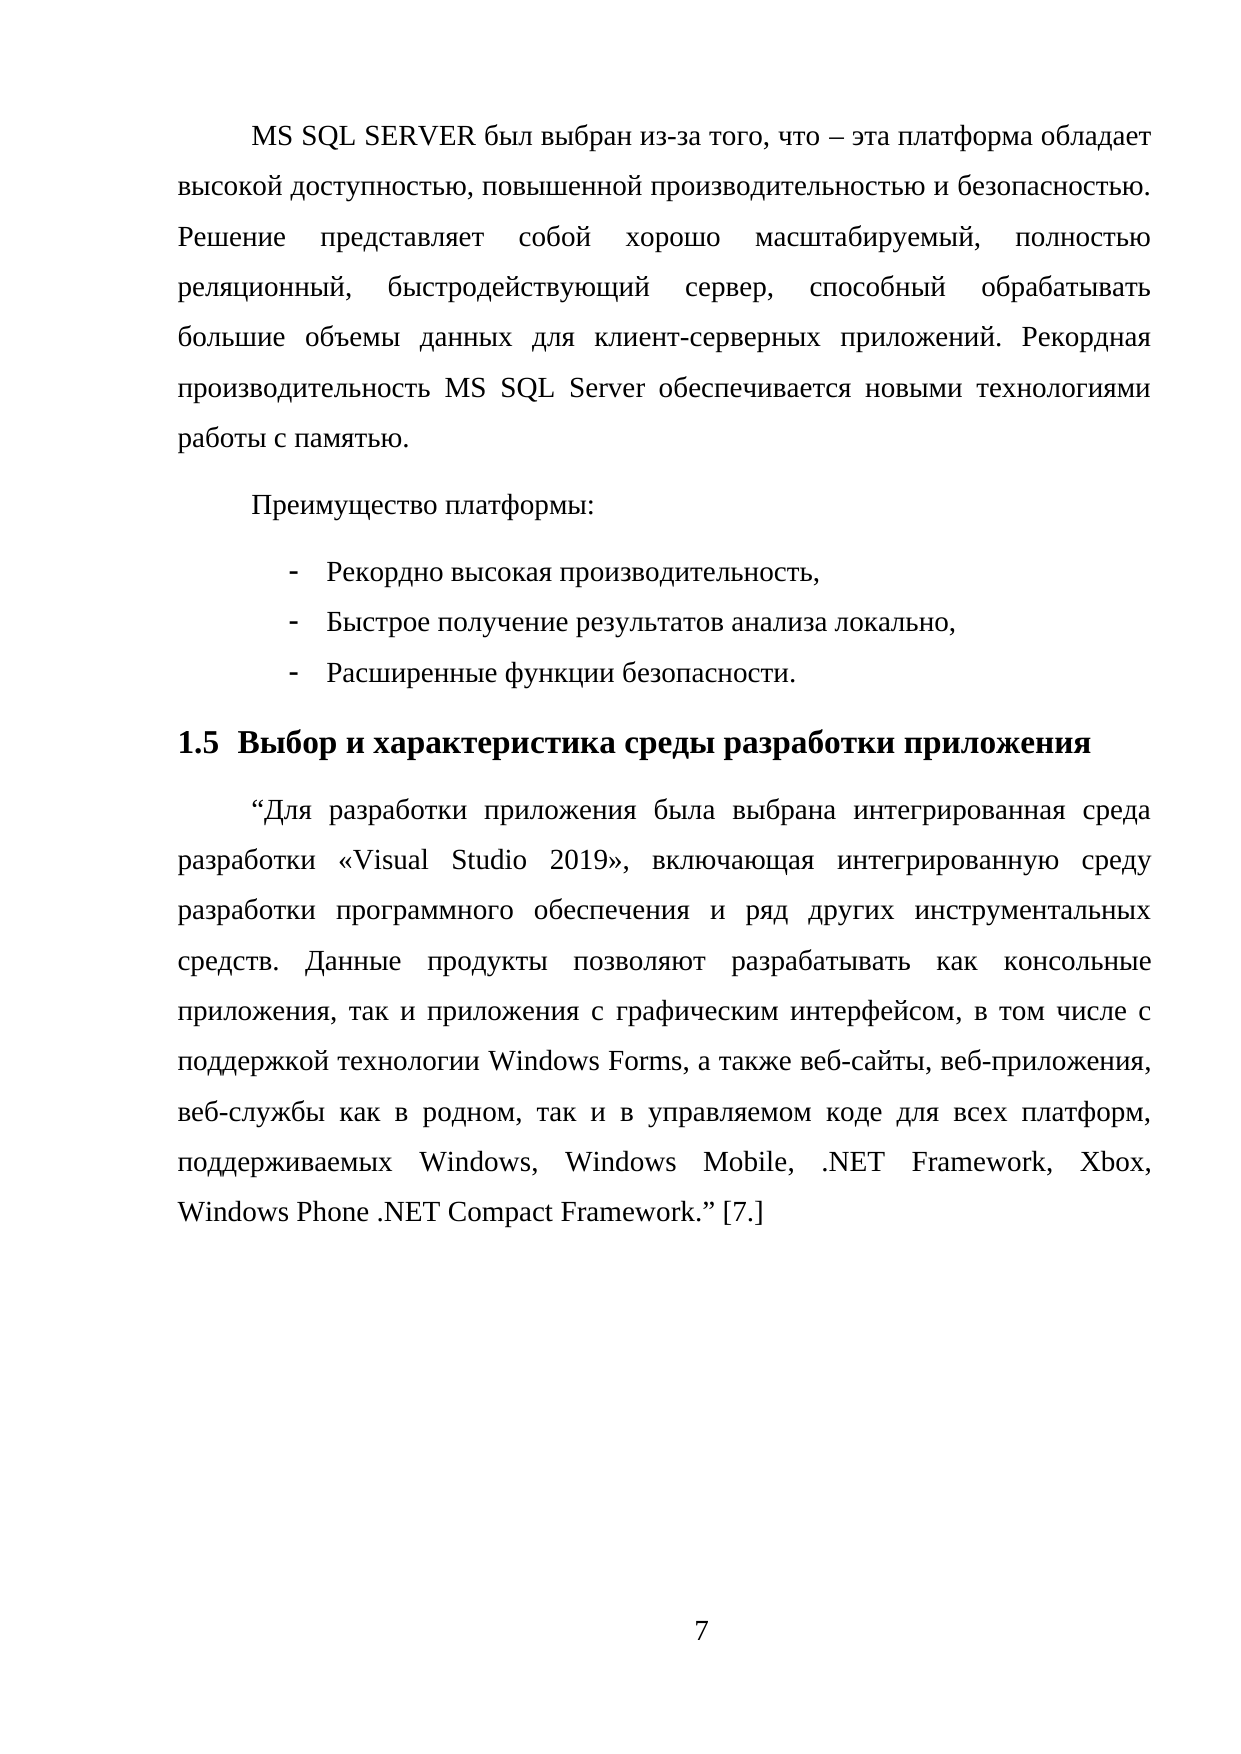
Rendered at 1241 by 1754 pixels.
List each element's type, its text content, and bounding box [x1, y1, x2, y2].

list Рекордно высокая производительность, [288, 554, 1152, 588]
subtitle Выбор и характеристика среды разработки приложения [177, 722, 1152, 760]
list Быстрое получение результатов анализа локально, [288, 604, 1152, 638]
text “Для разработки приложения была выбрана интегрированная среда разработки «Visual Studio 2019», включающая интегрированную среду разработки программного обеспечения и ряд других инструментальных средств. Данные продукты позволяют разрабатывать как консольные приложения, так и приложения с графическим интерфейсом, в том числе с поддержкой технологии Windows Forms, а также веб-сайты, веб-приложения, веб-службы как в родном, так и в управляемом коде для всех платформ, поддерживаемых Windows, Windows Mobile, .NET Framework, Xbox, Windows Phone .NET Compact Framework.” [7.] [177, 792, 1152, 1228]
text Преимущество платформы: [177, 487, 1152, 521]
text MS SQL SERVER был выбран из-за того, что – эта платформа обладает высокой доступностью, повышенной производительностью и безопасностью. Решение представляет собой хорошо масштабируемый, полностью реляционный, быстродействующий сервер, способный обрабатывать большие объемы данных для клиент-серверных приложений. Рекордная производительность MS SQL Server обеспечивается новыми технологиями работы с памятью. [177, 118, 1152, 453]
list Расширенные функции безопасности. [288, 655, 1152, 688]
